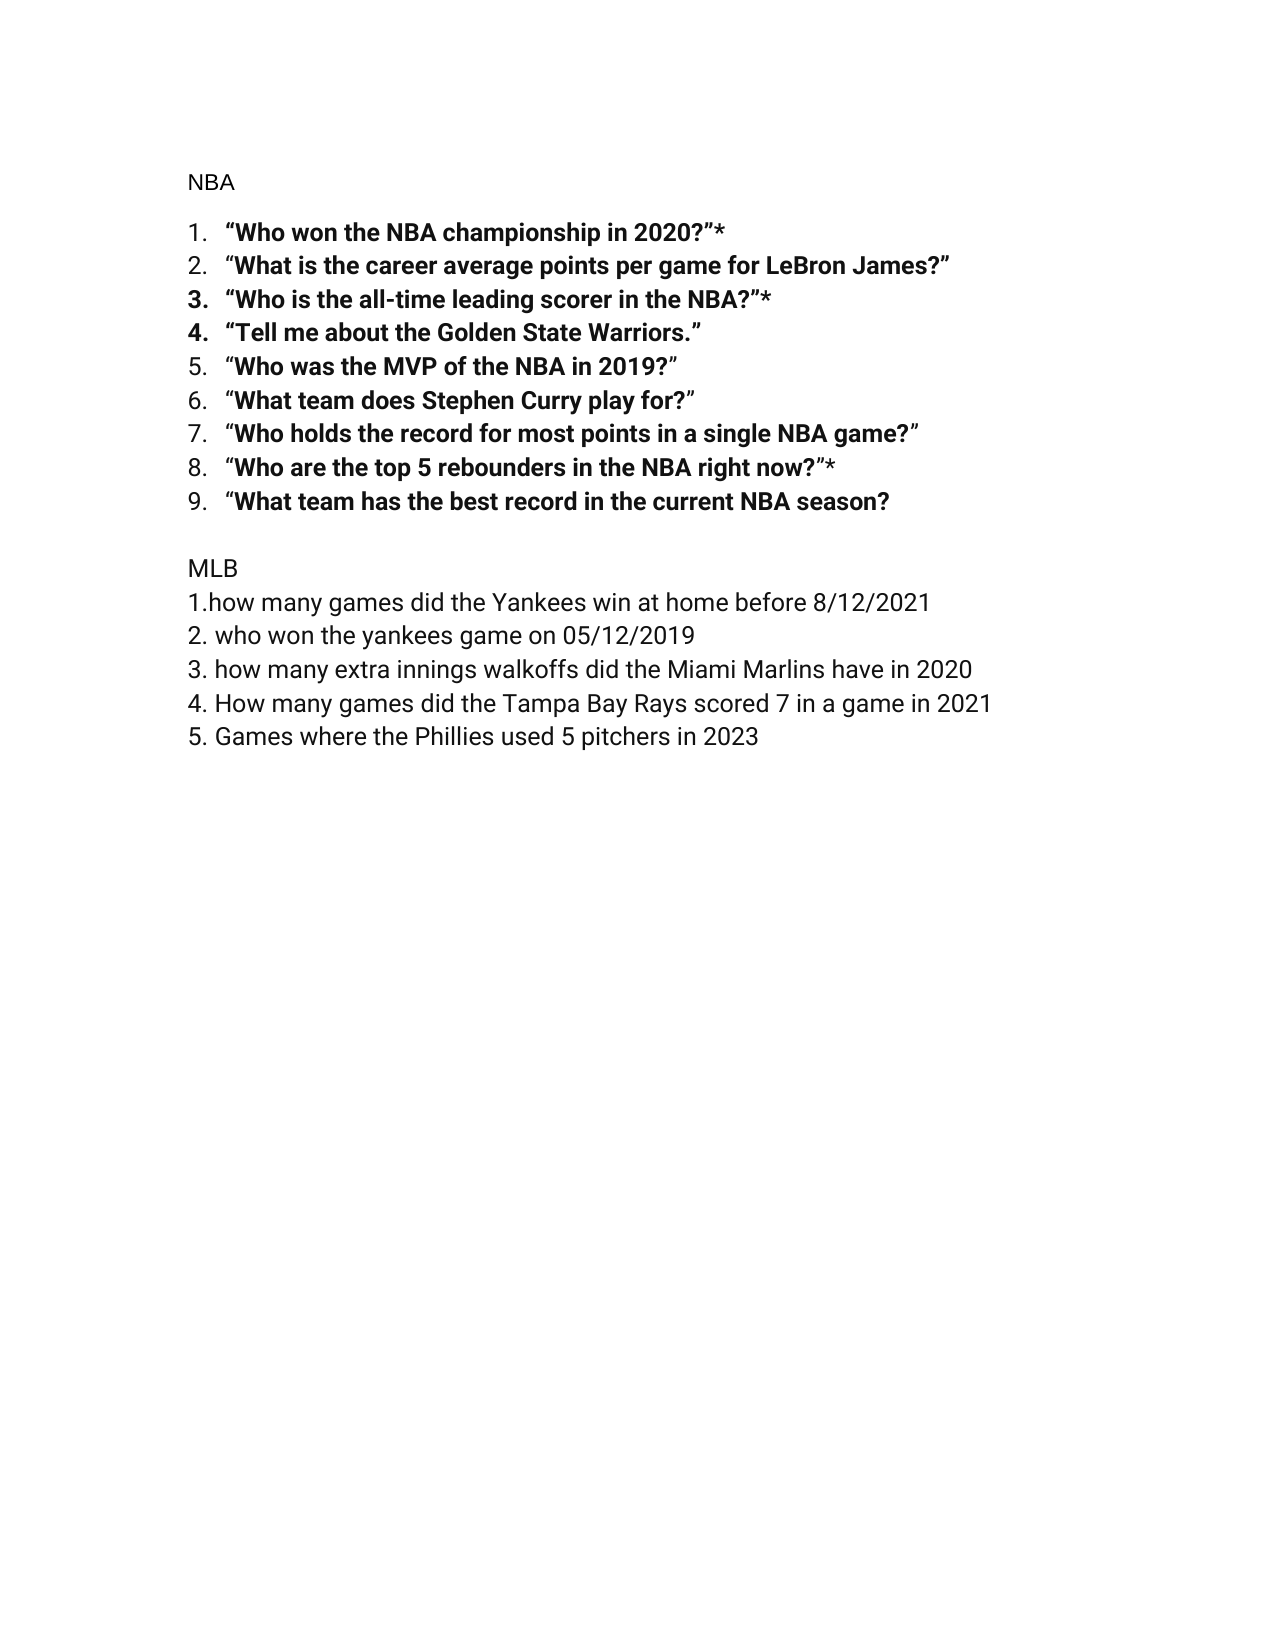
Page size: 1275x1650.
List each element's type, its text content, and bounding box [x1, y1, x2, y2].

list “What is the career average points per game for LeBron James?” [187, 251, 1125, 281]
list “Tell me about the Golden State Warriors.” [187, 319, 1125, 348]
list “Who are the top 5 rebounders in the NBA right now?”* [187, 453, 1125, 482]
text MLB [187, 554, 1125, 583]
list “Who is the all-time leading scorer in the NBA?”* [187, 285, 1125, 314]
text 4. How many games did the Tampa Bay Rays scored 7 in a game in 2021 [150, 689, 1125, 718]
text NBA [187, 169, 1125, 195]
text 5. Games where the Phillies used 5 pitchers in 2023 [150, 722, 1125, 752]
text 3. how many extra innings walkoffs did the Miami Marlins have in 2020 [150, 655, 1125, 684]
text 1.how many games did the Yankees win at home before 8/12/2021 [150, 588, 1125, 617]
text 2. who won the yankees game on 05/12/2019 [150, 621, 1125, 651]
list “Who holds the record for most points in a single NBA game?” [187, 419, 1125, 449]
list “What team does Stephen Curry play for?” [187, 386, 1125, 415]
list “What team has the best record in the current NBA season? [187, 487, 1125, 516]
list “Who was the MVP of the NBA in 2019?” [187, 352, 1125, 382]
list “Who won the NBA championship in 2020?”* [187, 218, 1125, 247]
